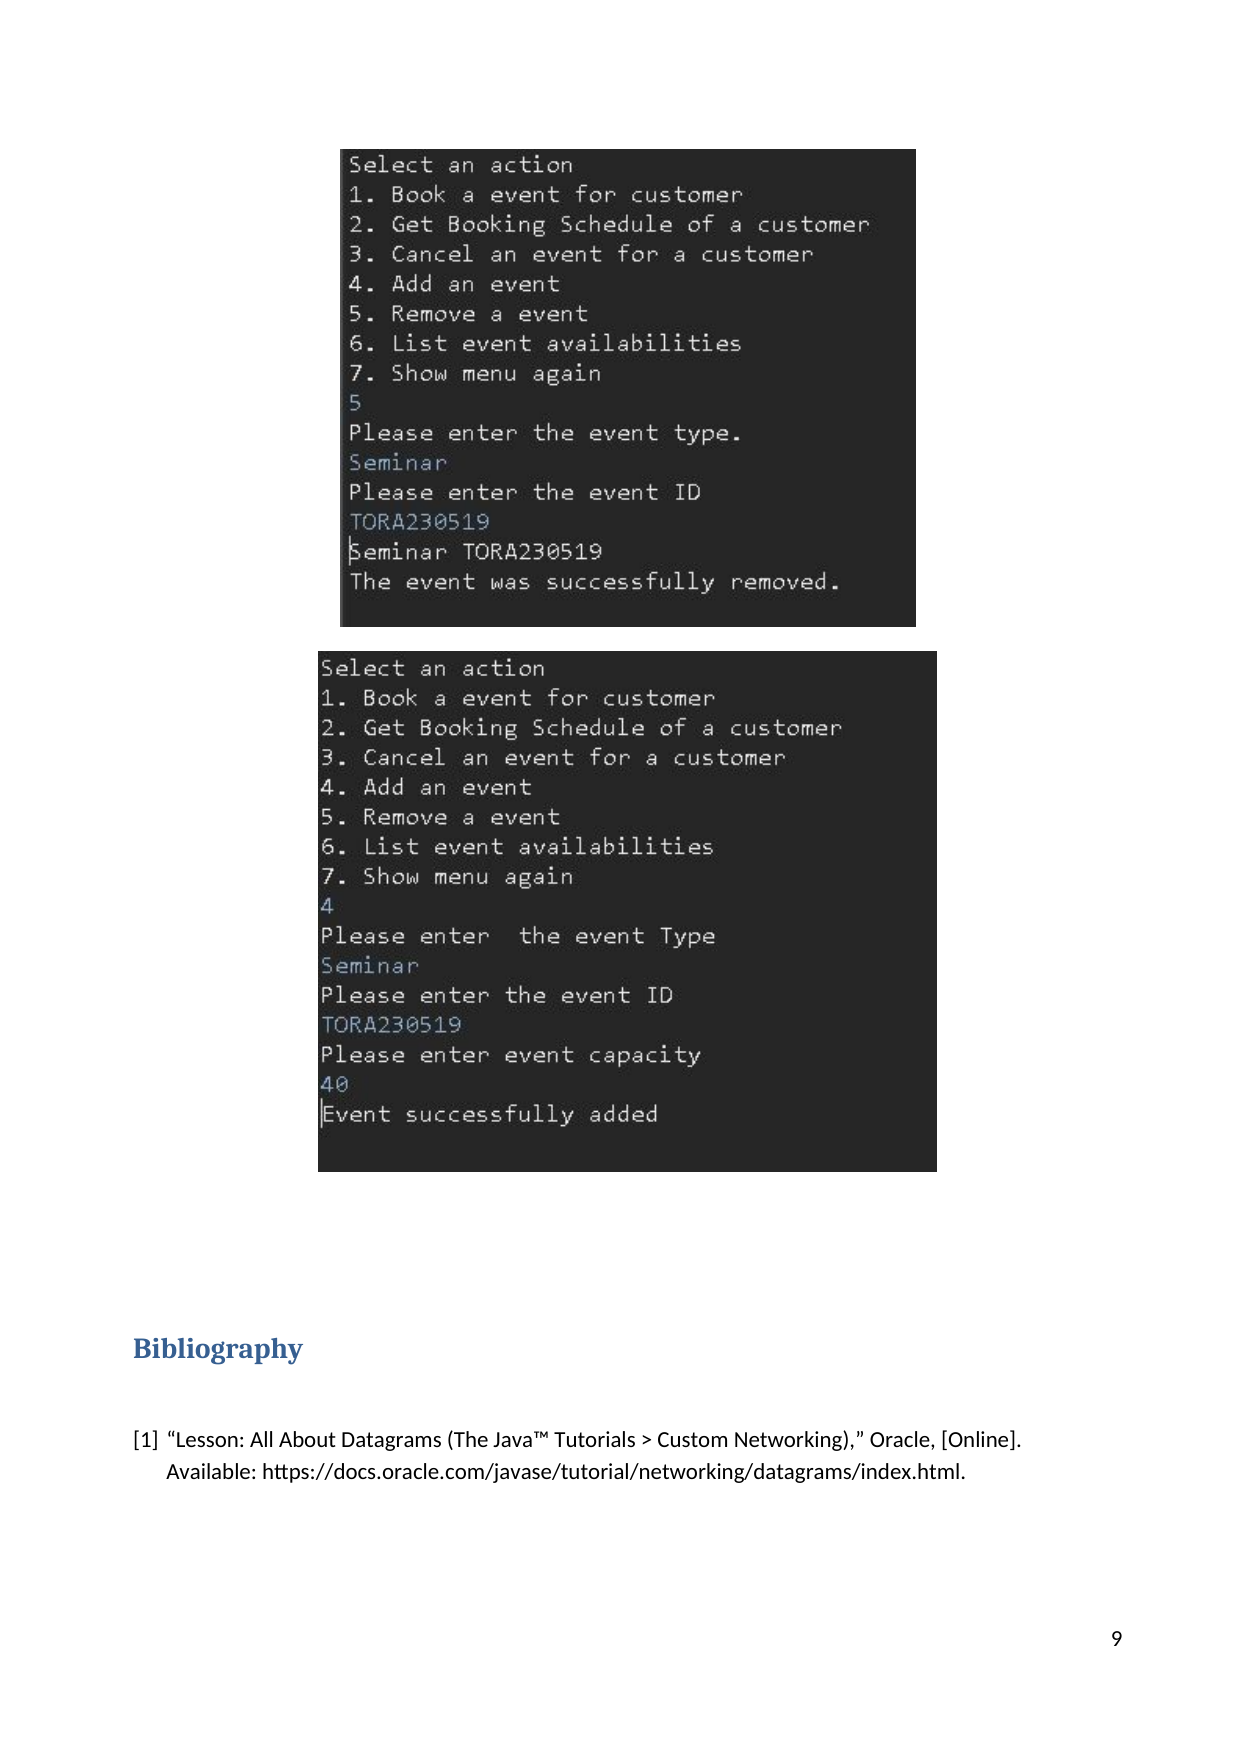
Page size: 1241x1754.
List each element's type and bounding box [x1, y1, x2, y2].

picture [318, 651, 937, 1172]
picture [340, 149, 916, 627]
